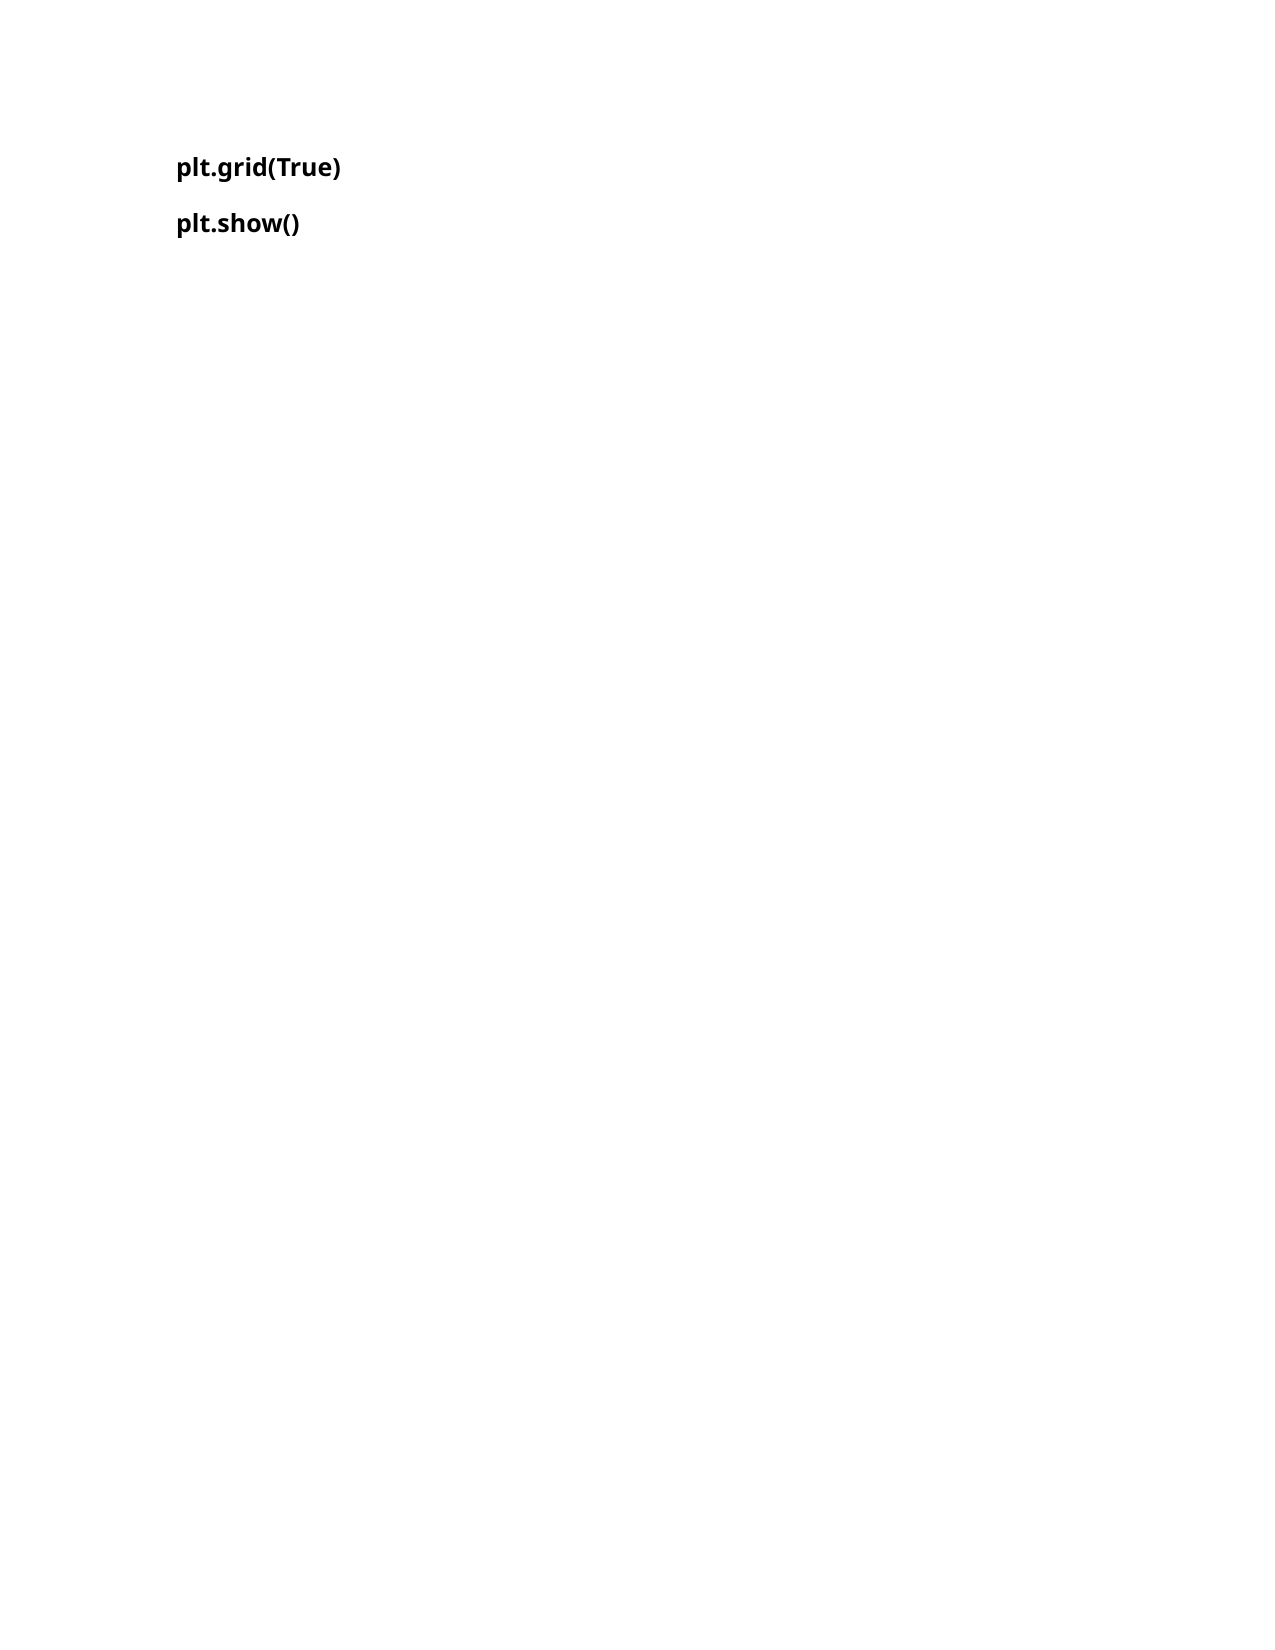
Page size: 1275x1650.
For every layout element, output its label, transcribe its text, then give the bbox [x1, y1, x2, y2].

text plt.show() [150, 206, 1125, 240]
text plt.grid(True) [150, 150, 1125, 184]
